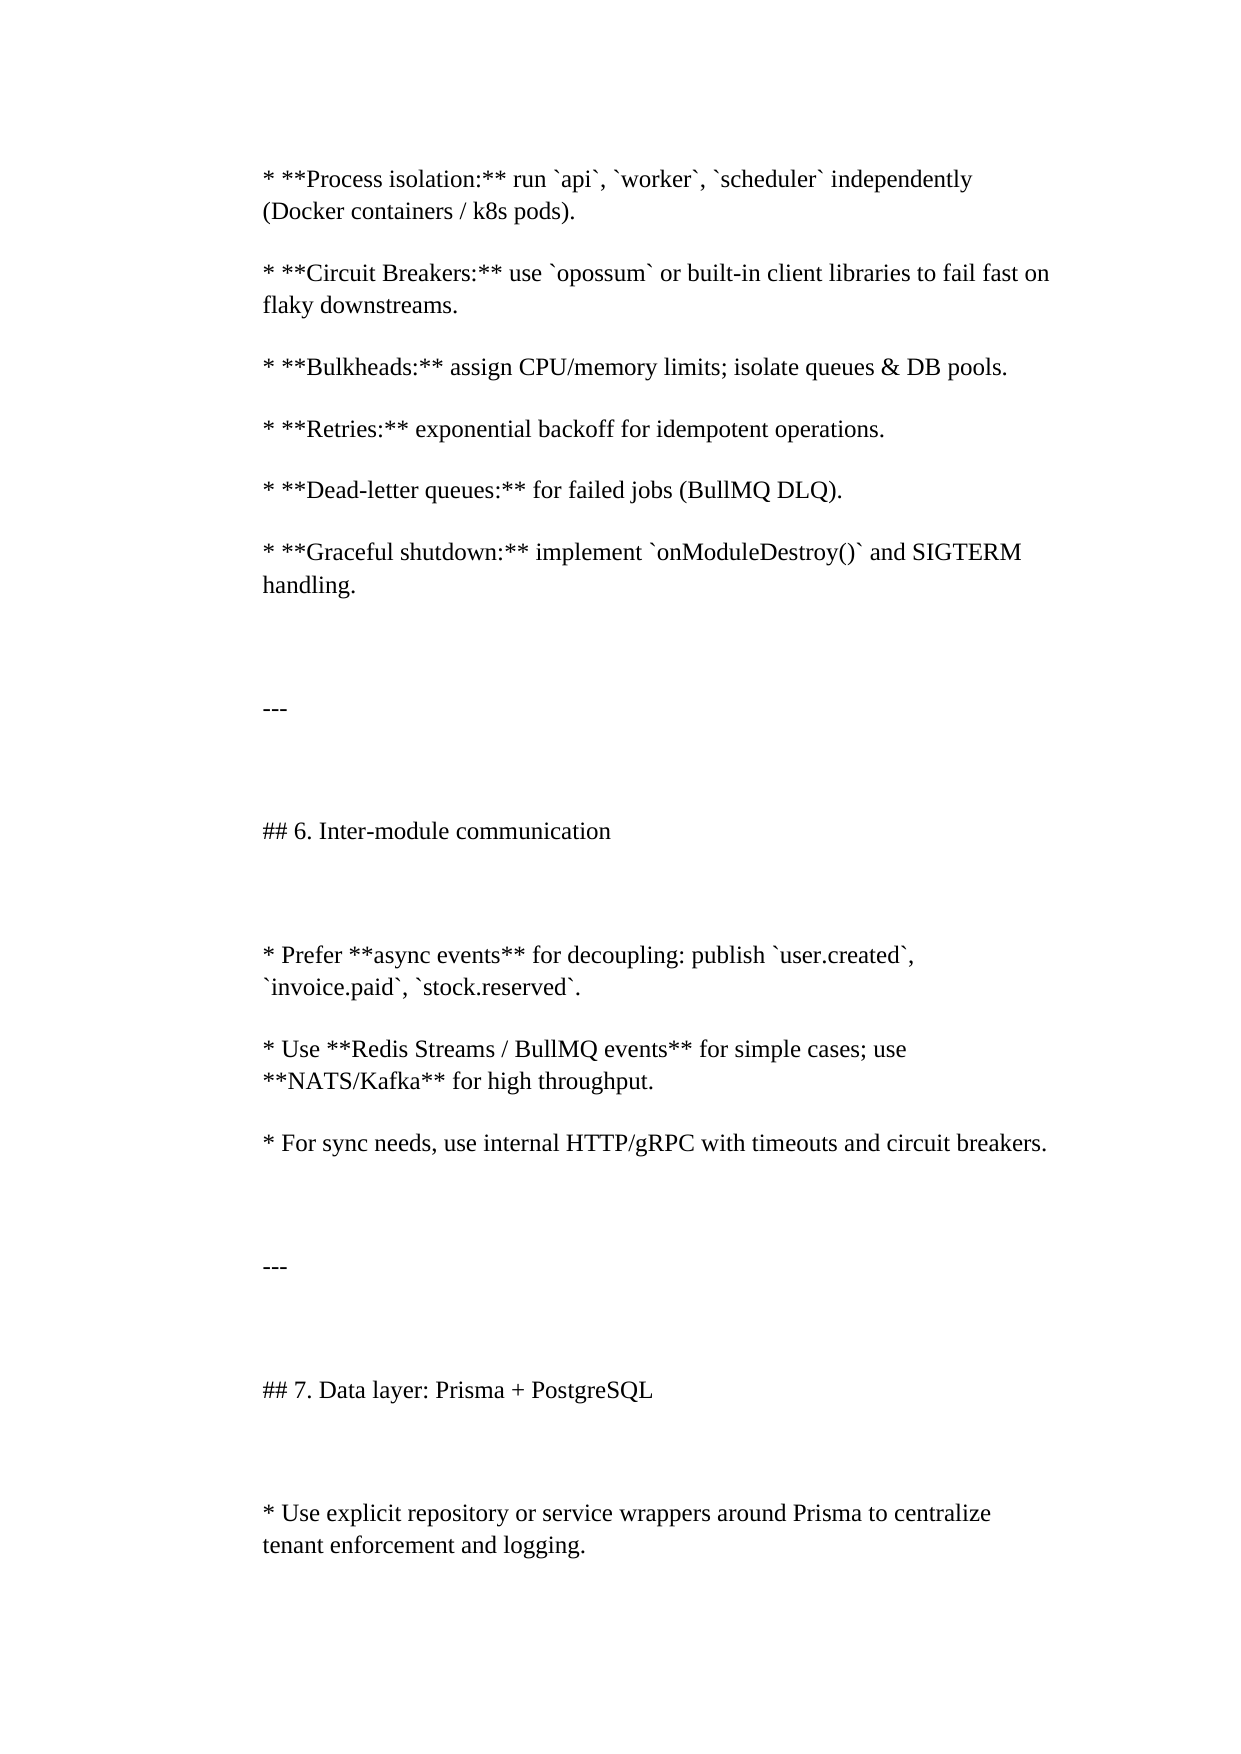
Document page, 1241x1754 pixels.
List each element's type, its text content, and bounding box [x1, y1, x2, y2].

text * Use **Redis Streams / BullMQ events** for simple cases; use **NATS/Kafka** for high throughput. [262, 1032, 1053, 1097]
text ## 7. Data layer: Prisma + PostgreSQL [262, 1373, 1053, 1405]
text * **Circuit Breakers:** use `opossum` or built-in client libraries to fail fast on flaky downstreams. [262, 256, 1053, 321]
text * For sync needs, use internal HTTP/gRPC with timeouts and circuit breakers. [262, 1126, 1053, 1159]
text * **Graceful shutdown:** implement `onModuleDestroy()` and SIGTERM handling. [262, 535, 1053, 600]
text * Use explicit repository or service wrappers around Prisma to centralize tenant enforcement and logging. [262, 1496, 1053, 1561]
text ## 6. Inter‑module communication [262, 814, 1053, 847]
text * Prefer **async events** for decoupling: publish `user.created`, `invoice.paid`, `stock.reserved`. [262, 938, 1053, 1003]
text --- [262, 691, 1053, 724]
text * **Retries:** exponential backoff for idempotent operations. [262, 412, 1053, 444]
text * **Dead-letter queues:** for failed jobs (BullMQ DLQ). [262, 474, 1053, 506]
text * **Process isolation:** run `api`, `worker`, `scheduler` independently (Docker containers / k8s pods). [262, 162, 1053, 227]
text * **Bulkheads:** assign CPU/memory limits; isolate queues & DB pools. [262, 350, 1053, 383]
text --- [262, 1249, 1053, 1282]
